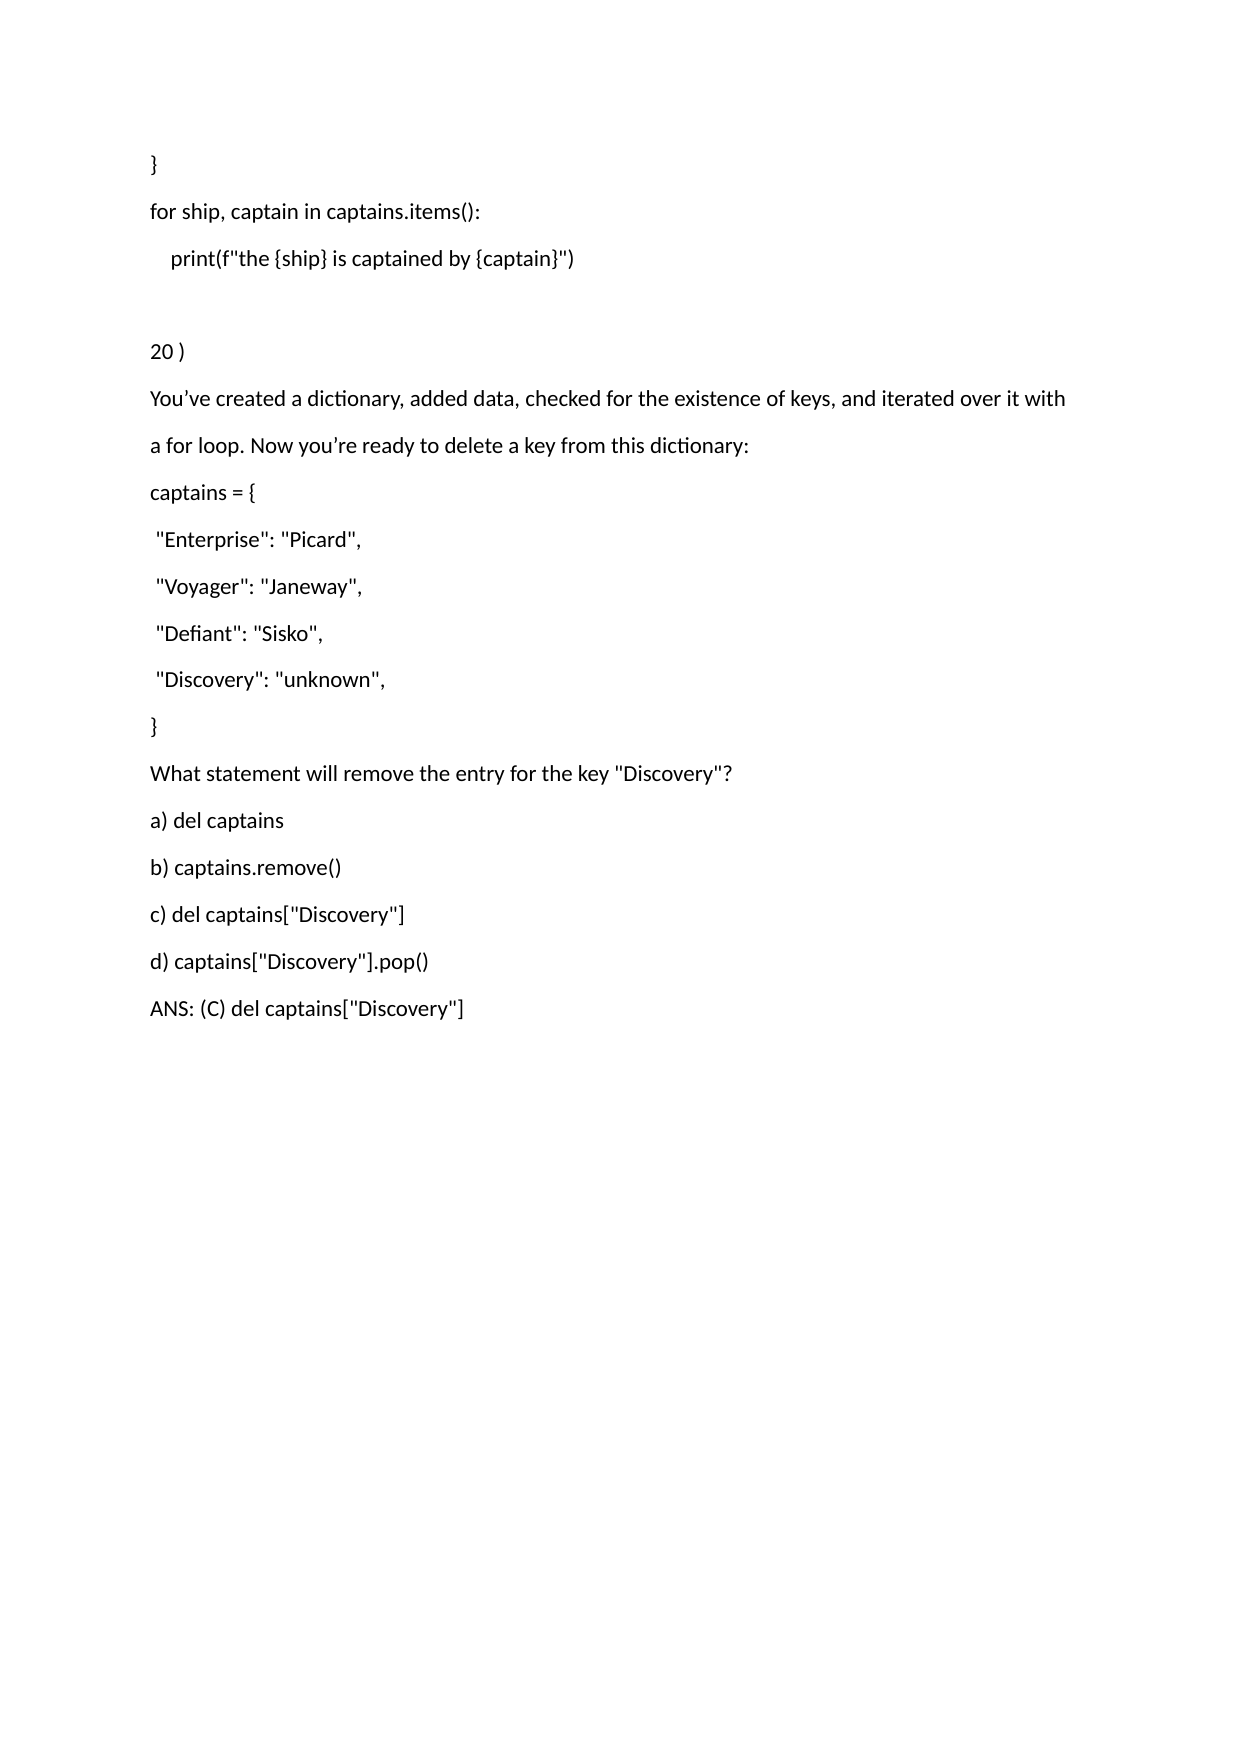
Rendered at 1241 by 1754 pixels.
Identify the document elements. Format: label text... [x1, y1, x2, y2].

text ANS: (C) del captains["Discovery"] [150, 994, 1090, 1022]
text 20 ) [150, 337, 1090, 366]
text d) captains["Discovery"].pop() [150, 947, 1090, 975]
text b) captains.remove() [150, 853, 1090, 881]
text } [150, 150, 1090, 178]
text c) del captains["Discovery"] [150, 900, 1090, 928]
text "Enterprise": "Picard", [150, 525, 1090, 553]
text "Discovery": "unknown", [150, 666, 1090, 694]
text a for loop. Now you’re ready to delete a key from this dictionary: [150, 431, 1090, 459]
text "Defiant": "Sisko", [150, 619, 1090, 647]
text What statement will remove the entry for the key "Discovery"? [150, 759, 1090, 787]
text "Voyager": "Janeway", [150, 572, 1090, 600]
text captains = { [150, 478, 1090, 506]
text print(f"the {ship} is captained by {captain}") [150, 244, 1090, 272]
text } [150, 712, 1090, 741]
text for ship, captain in captains.items(): [150, 197, 1090, 225]
text You’ve created a dictionary, added data, checked for the existence of keys, and iterated over it with [150, 384, 1090, 412]
text a) del captains [150, 806, 1090, 834]
